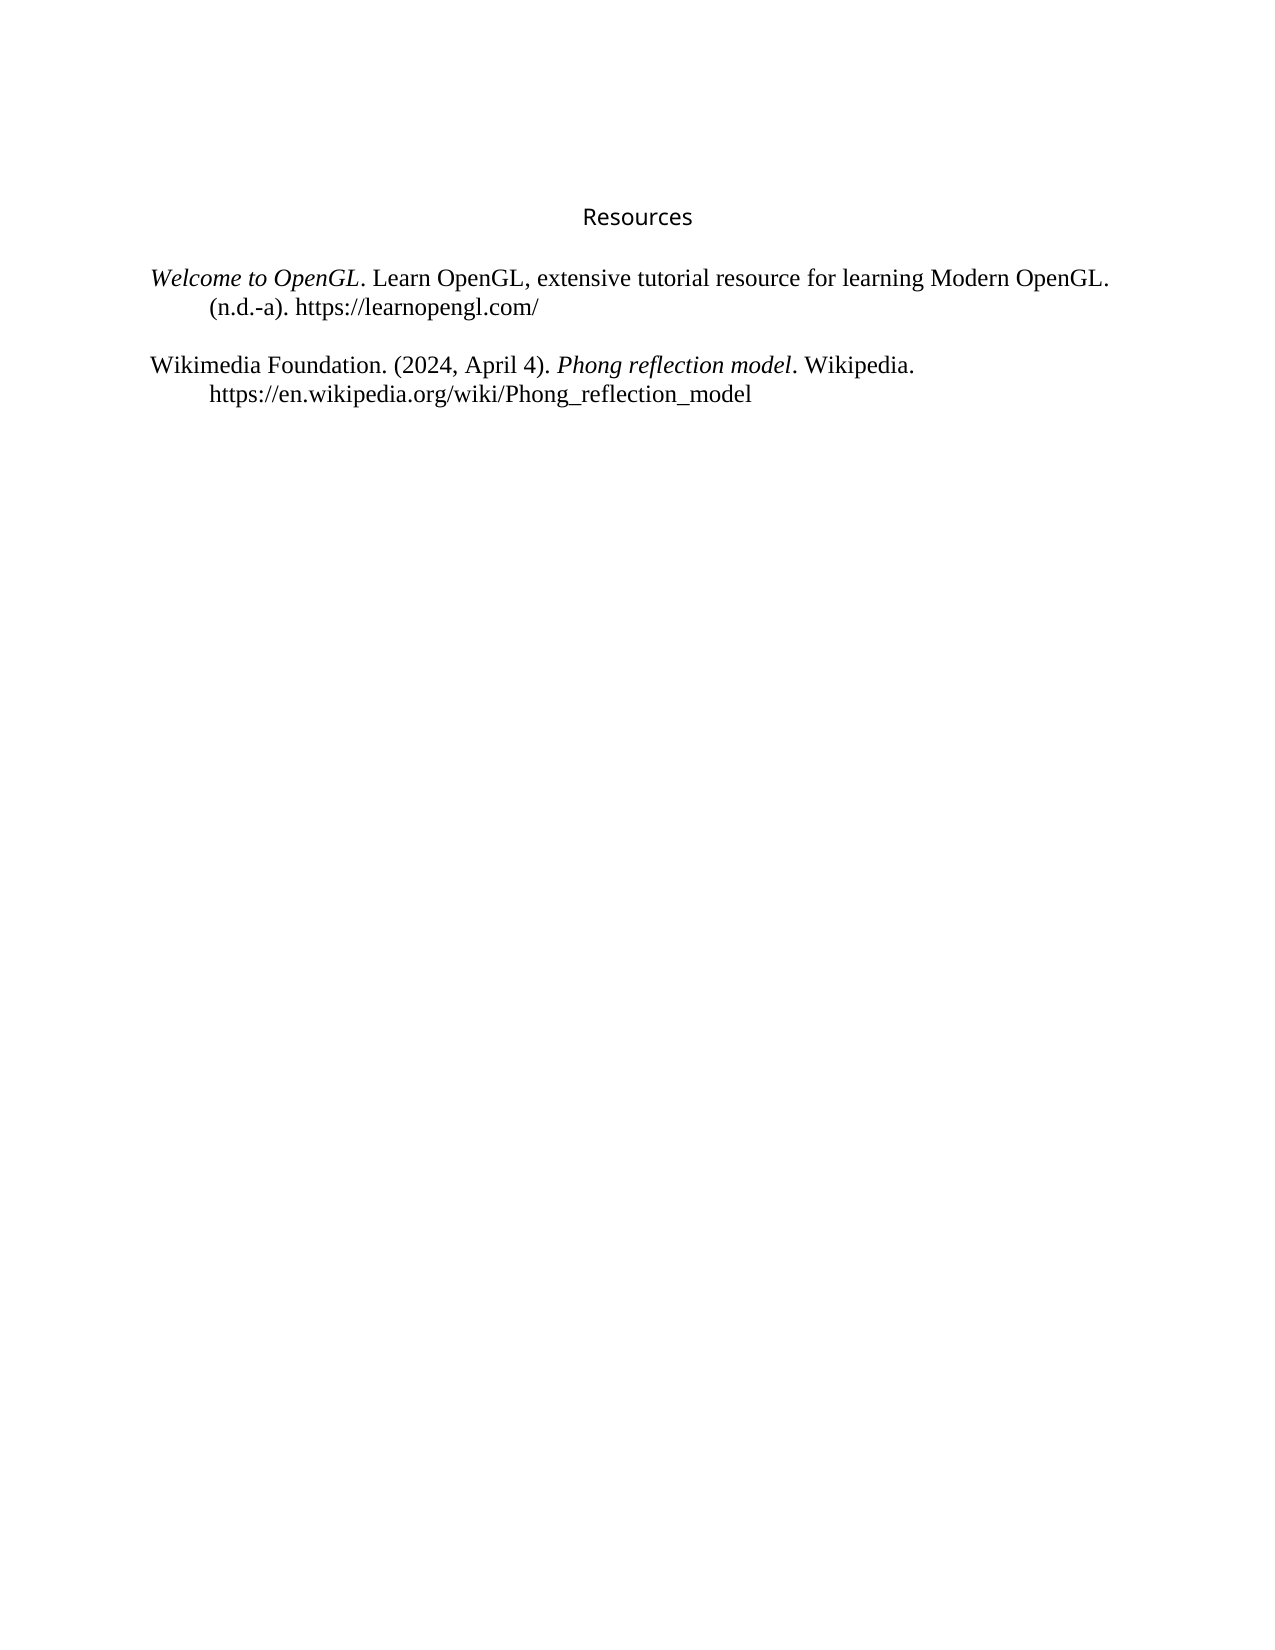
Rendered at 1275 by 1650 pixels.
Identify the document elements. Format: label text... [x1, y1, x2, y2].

text Welcome to OpenGL. Learn OpenGL, extensive tutorial resource for learning Modern OpenGL. (n.d.-a). https://learnopengl.com/ [150, 263, 1125, 321]
text Resources [150, 200, 1125, 232]
text Wikimedia Foundation. (2024, April 4). Phong reflection model. Wikipedia. https://en.wikipedia.org/wiki/Phong_reflection_model [150, 350, 1125, 407]
